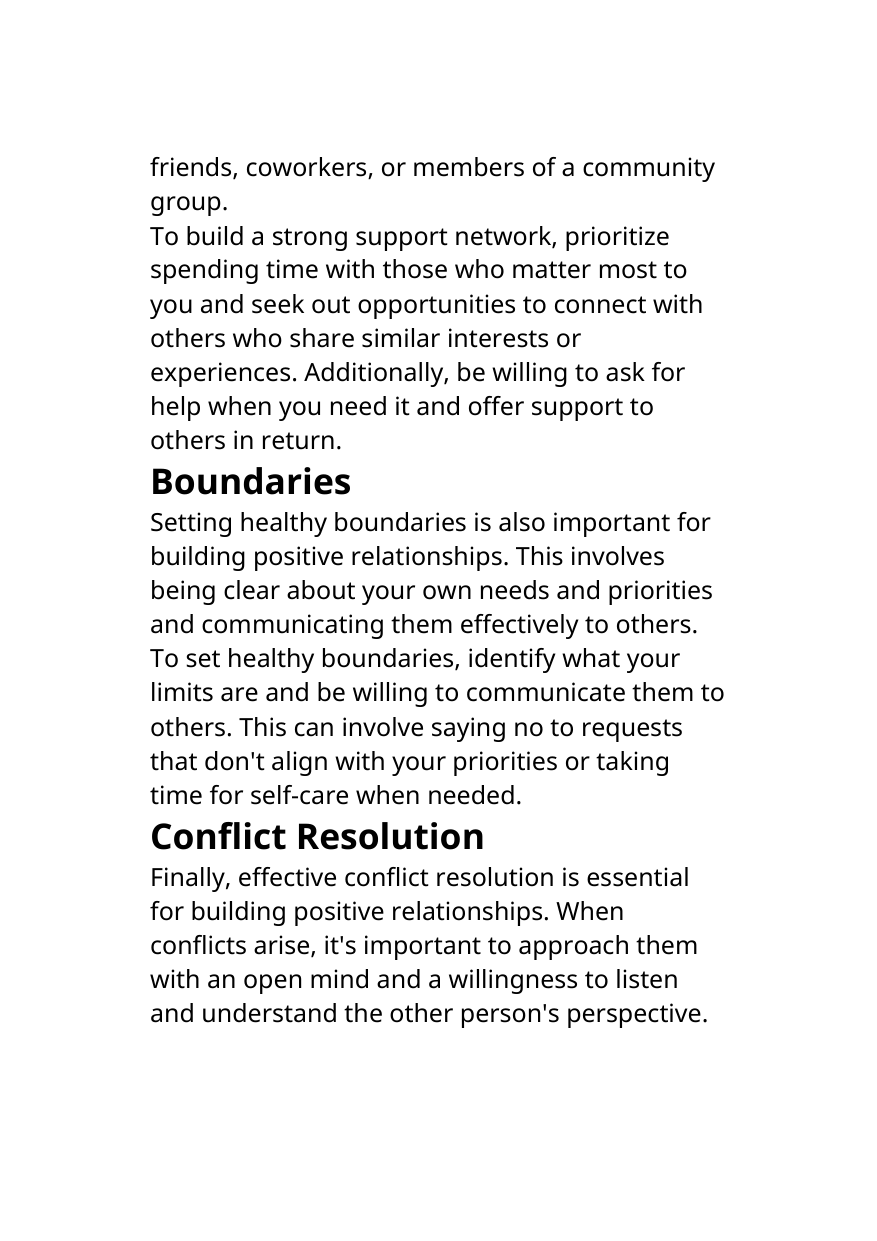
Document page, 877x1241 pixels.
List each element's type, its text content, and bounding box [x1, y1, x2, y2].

text To set healthy boundaries, identify what your limits are and be willing to communicate them to others. This can involve saying no to requests that don't align with your priorities or taking time for self-care when needed. [150, 641, 727, 811]
text Setting healthy boundaries is also important for building positive relationships. This involves being clear about your own needs and priorities and communicating them effectively to others. [150, 505, 727, 641]
text Finally, effective conflict resolution is essential for building positive relationships. When conflicts arise, it's important to approach them with an open mind and a willingness to listen and understand the other person's perspective. [150, 859, 727, 1030]
subtitle Boundaries [150, 457, 727, 505]
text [150, 150, 727, 218]
text To build a strong support network, prioritize spending time with those who matter most to you and seek out opportunities to connect with others who share similar interests or experiences. Additionally, be willing to ask for help when you need it and offer support to others in return. [150, 218, 727, 457]
subtitle Conflict Resolution [150, 811, 727, 859]
